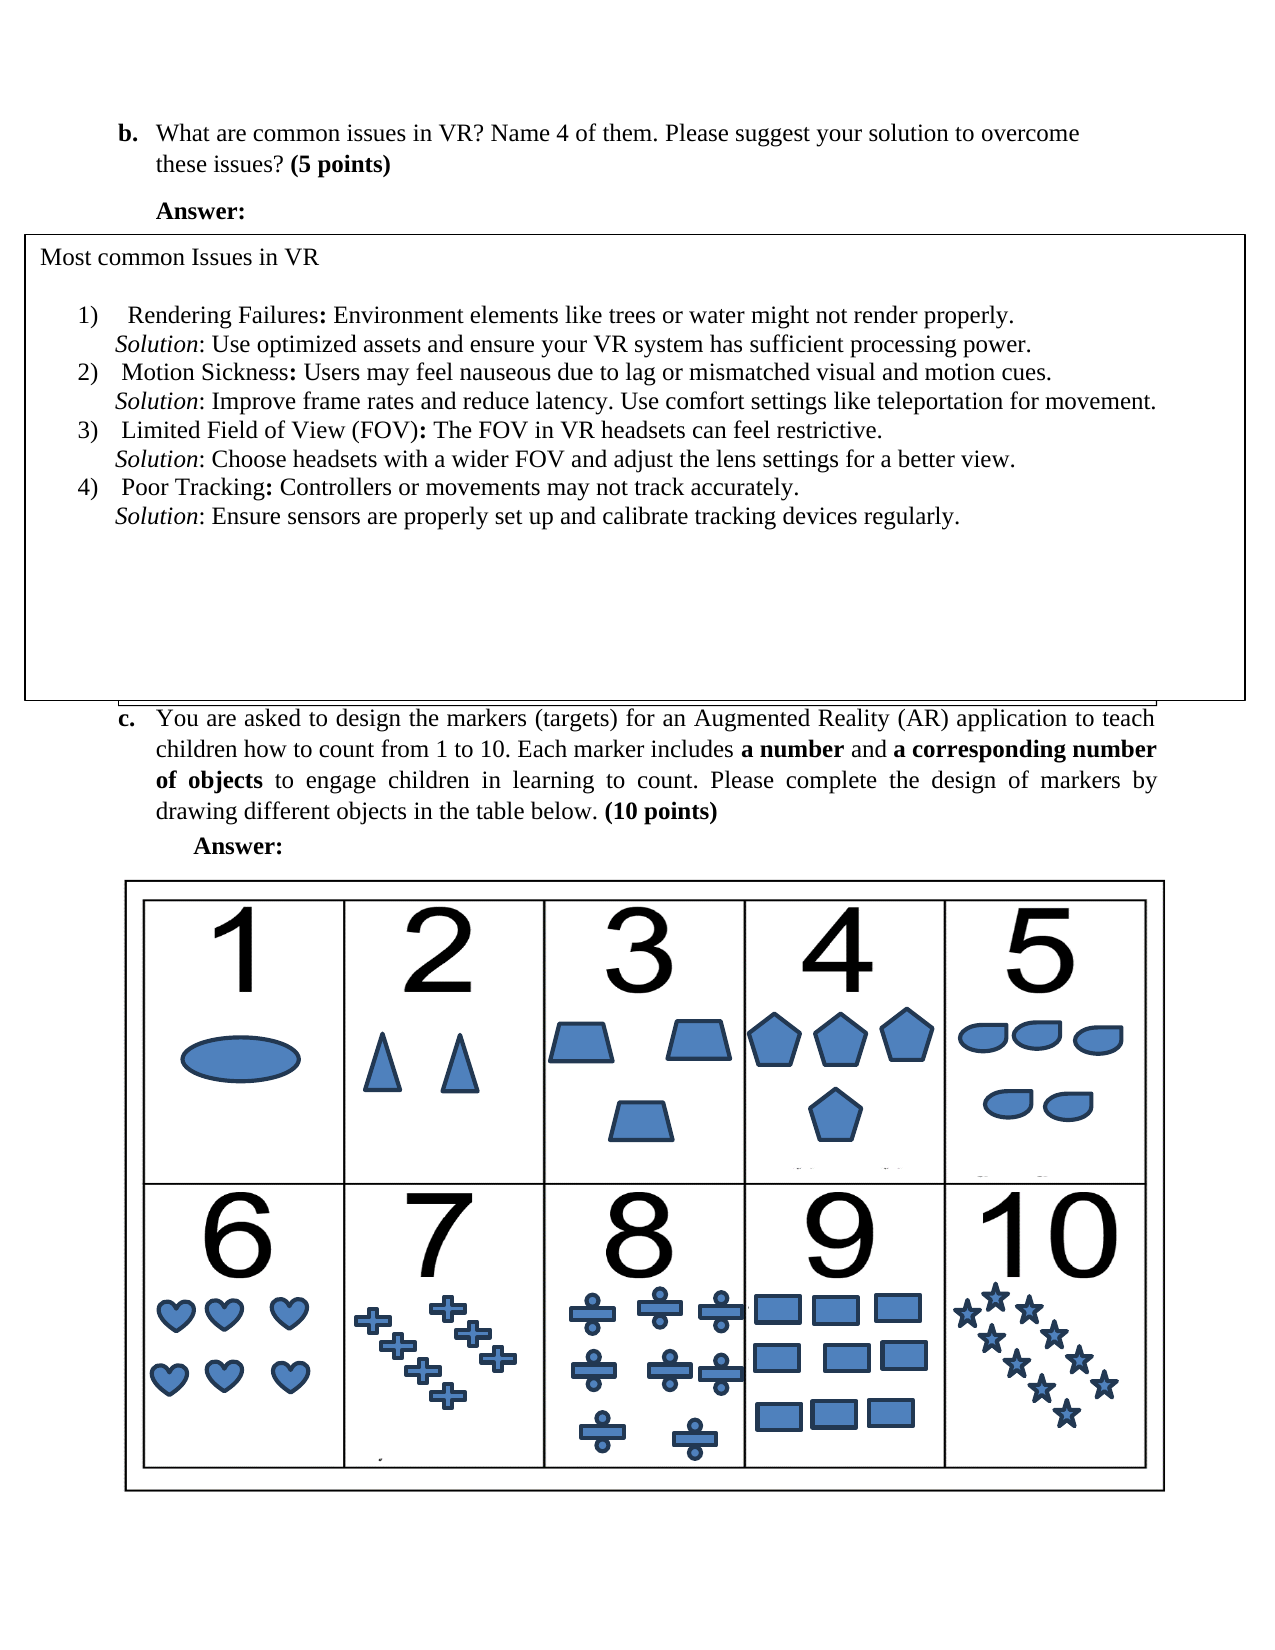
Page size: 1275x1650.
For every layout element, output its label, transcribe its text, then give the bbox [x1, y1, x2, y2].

subtitle Answer: [193, 831, 1187, 860]
list You are asked to design the markers (targets) for an Augmented Reality (AR) application to teach [118, 701, 1187, 732]
list What are common issues in VR? Name 4 of them. Please suggest your solution to overcome these issues? (5 points) [118, 118, 1137, 178]
subtitle Answer: [156, 196, 1187, 225]
text children how to count from 1 to 10. Each marker includes a number and a corresponding number of objects to engage children in learning to count. Please complete the design of markers by drawing different objects in the table below. (10 points) [156, 734, 1157, 825]
picture [123, 879, 1166, 1492]
